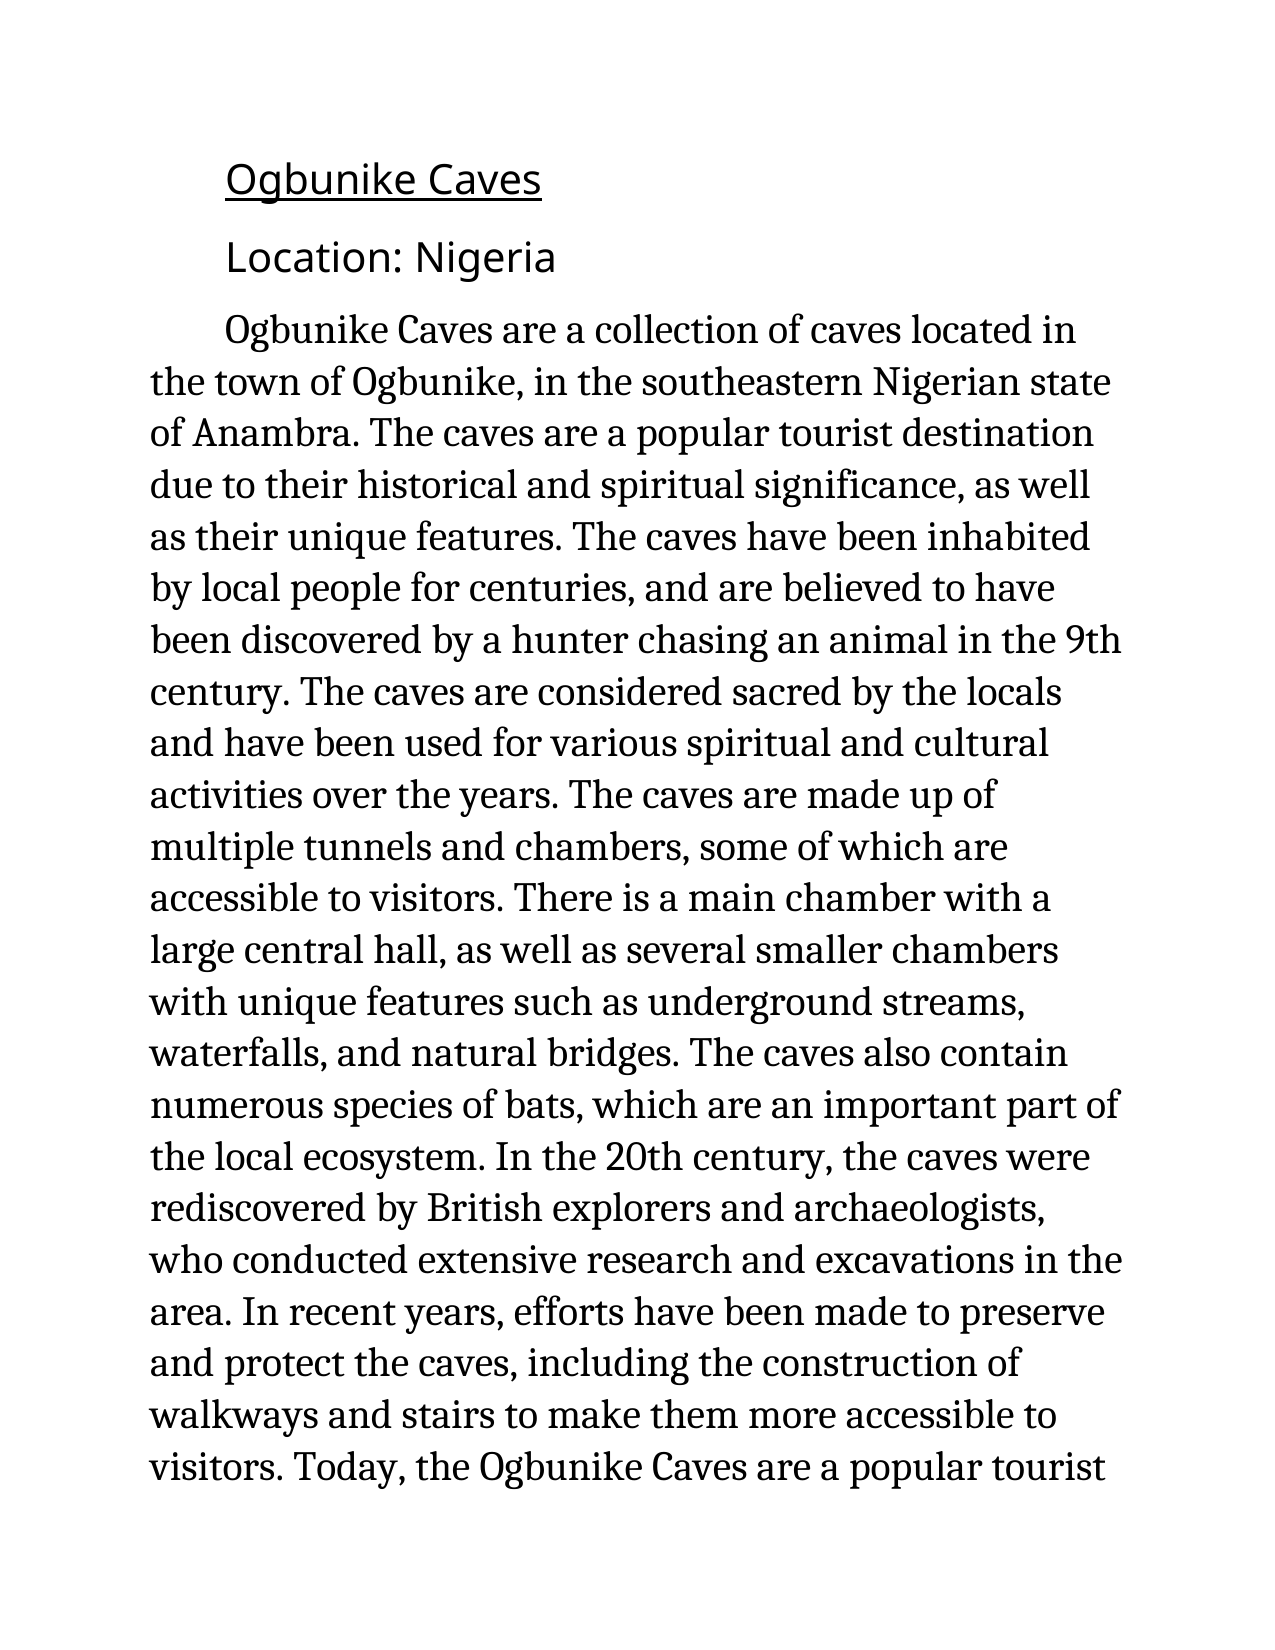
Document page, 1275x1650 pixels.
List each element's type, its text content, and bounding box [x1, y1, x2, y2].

text Ogbunike Caves [150, 150, 1125, 207]
text Location: Nigeria [150, 228, 1125, 285]
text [150, 306, 1125, 1490]
